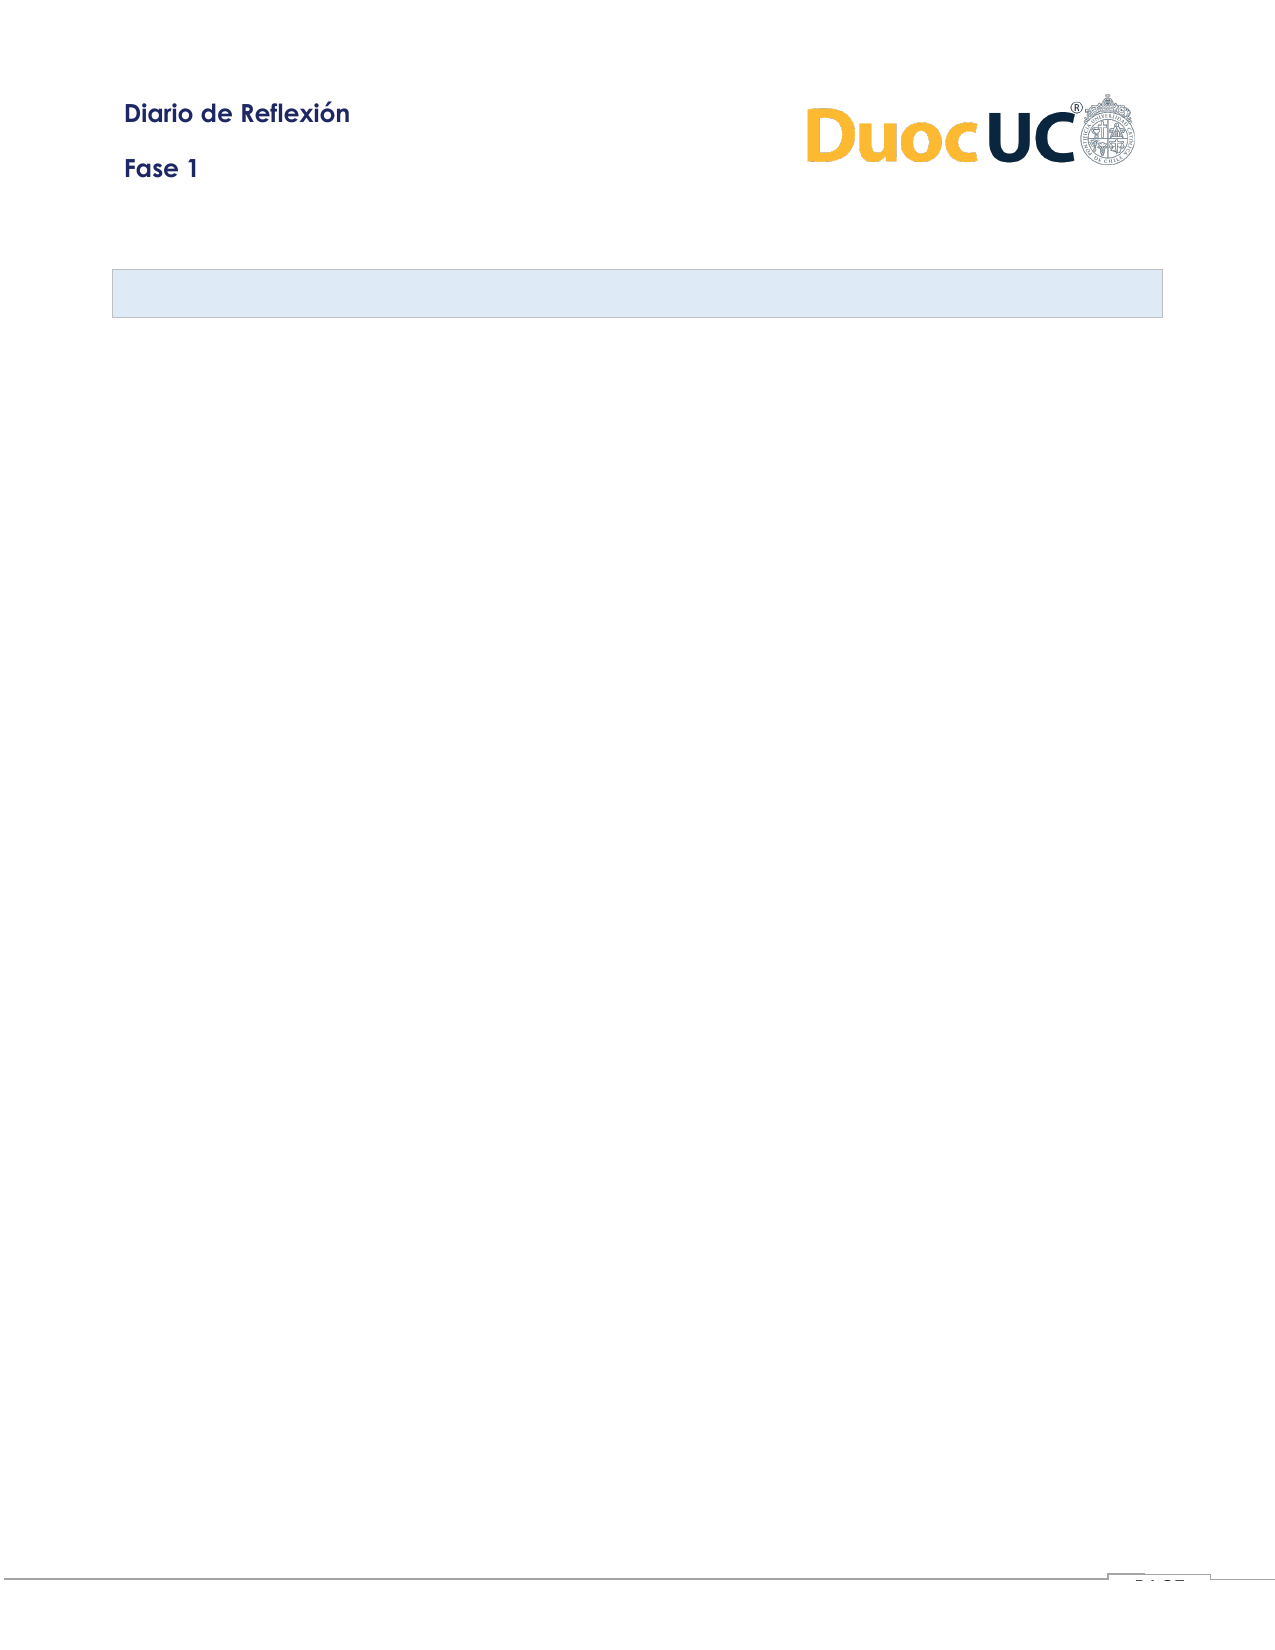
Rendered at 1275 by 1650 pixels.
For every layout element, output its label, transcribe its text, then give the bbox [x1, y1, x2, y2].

picture [807, 94, 1135, 165]
